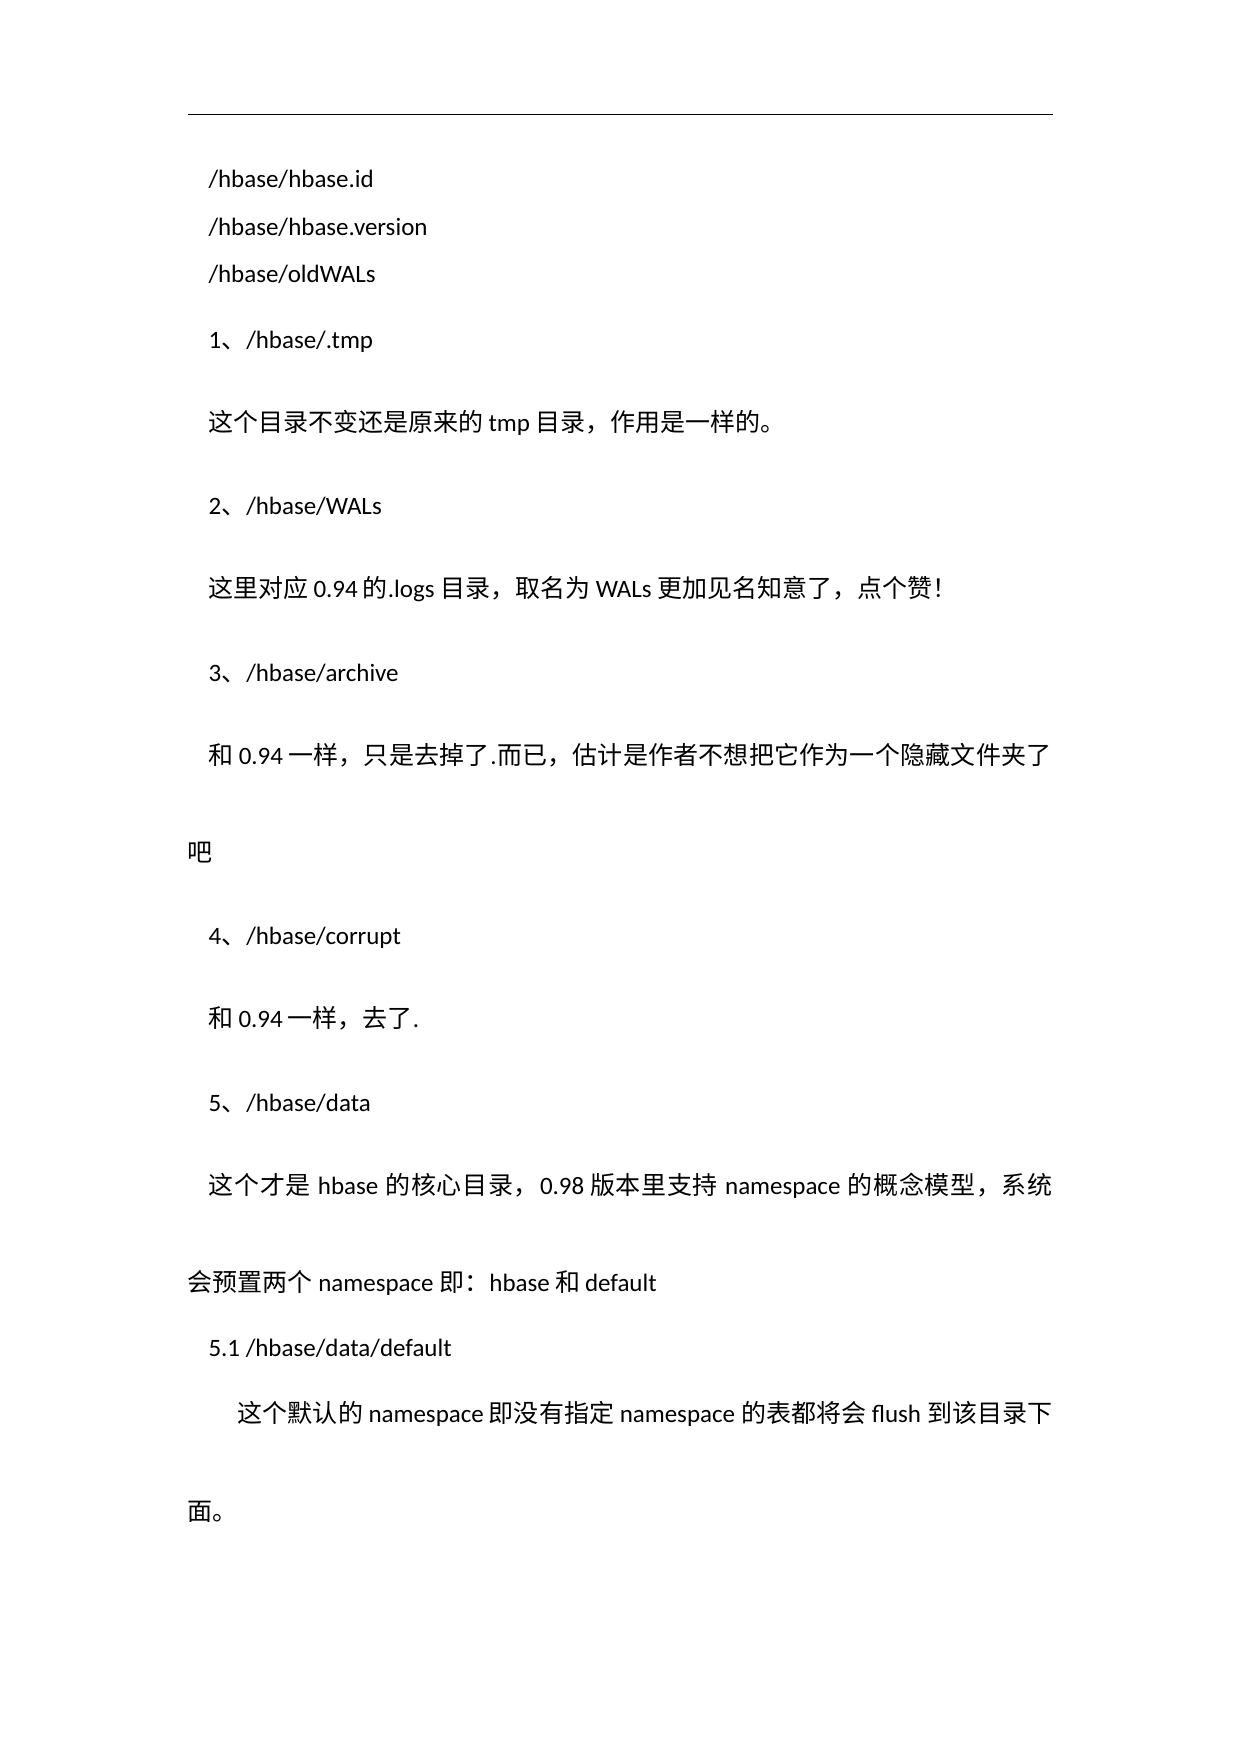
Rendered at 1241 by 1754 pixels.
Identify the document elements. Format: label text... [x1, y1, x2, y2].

text /hbase/hbase.id [187, 162, 1053, 194]
text 这个目录不变还是原来的tmp目录，作用是一样的。 [187, 388, 1053, 453]
text 这里对应0.94的.logs 目录，取名为 WALs 更加见名知意了，点个赞！ [187, 554, 1053, 619]
text /hbase/oldWALs [187, 257, 1053, 290]
text 4、/hbase/corrupt [187, 901, 1053, 966]
text 5.1 /hbase/data/default [187, 1331, 1053, 1364]
text 和0.94一样，只是去掉了.而已，估计是作者不想把它作为一个隐藏文件夹了吧 [187, 721, 1053, 883]
text /hbase/hbase.version [187, 210, 1053, 242]
text 2、/hbase/WALs [187, 471, 1053, 536]
text 这个才是 hbase 的核心目录，0.98版本里支持 namespace 的概念模型，系统会预置两个 namespace 即：hbase和default [187, 1151, 1053, 1313]
text 和0.94一样，去了. [187, 984, 1053, 1049]
text 5、/hbase/data [187, 1068, 1053, 1133]
text 这个默认的namespace即没有指定namespace 的表都将会flush 到该目录下面。 [187, 1379, 1053, 1542]
text 1、/hbase/.tmp [187, 305, 1053, 370]
text 3、/hbase/archive [187, 638, 1053, 703]
